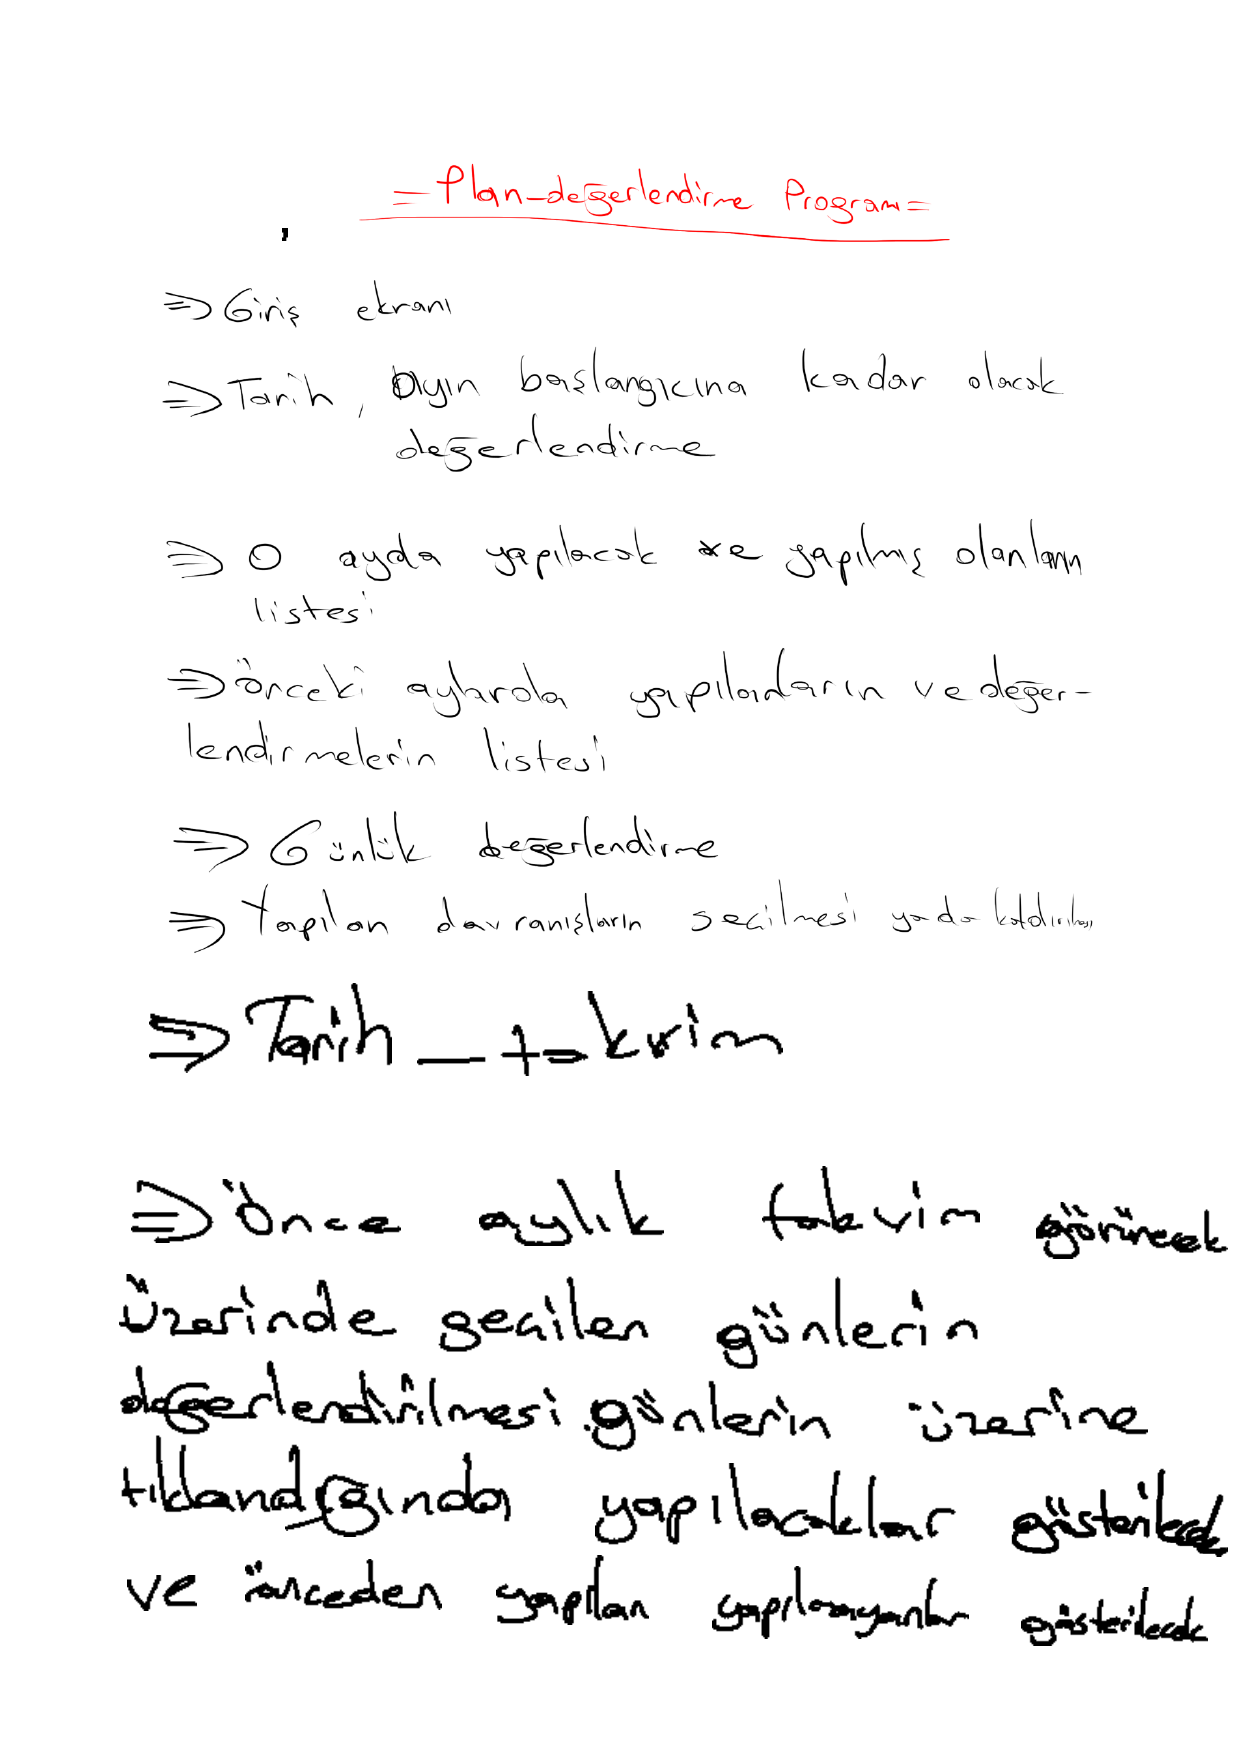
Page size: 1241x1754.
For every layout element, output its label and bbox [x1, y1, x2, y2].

picture [762, 1166, 980, 1241]
picture [417, 991, 783, 1076]
picture [712, 1566, 969, 1639]
picture [127, 1575, 197, 1611]
picture [1036, 1202, 1228, 1259]
picture [131, 1179, 401, 1243]
picture [245, 1559, 442, 1610]
picture [147, 147, 1093, 1073]
picture [119, 1274, 1228, 1625]
picture [479, 1170, 664, 1246]
picture [1021, 1587, 1208, 1646]
